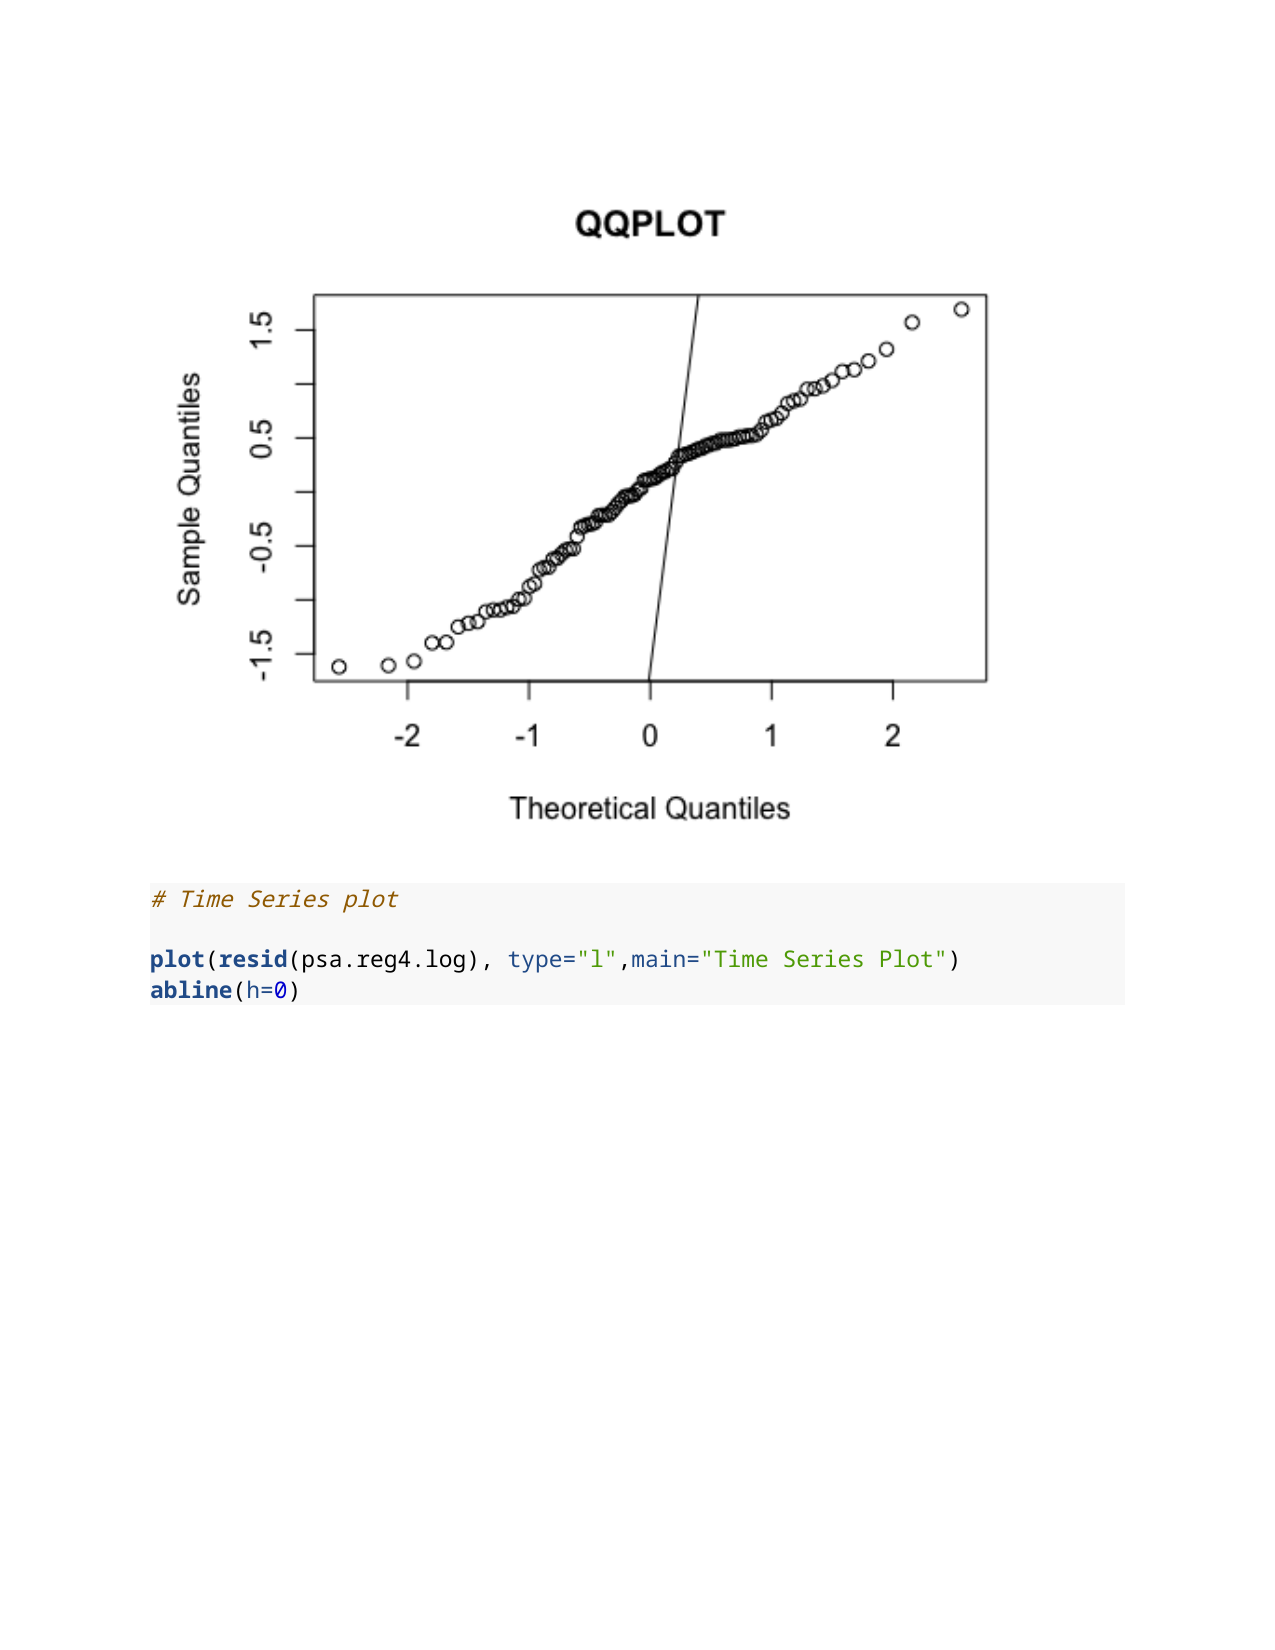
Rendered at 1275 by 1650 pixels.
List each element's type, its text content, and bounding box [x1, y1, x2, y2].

text # Time Series plot plot(resid(psa.reg4.log), type="l",main="Time Series Plot") abline(h=0) [150, 883, 1125, 1005]
picture [168, 150, 1062, 864]
